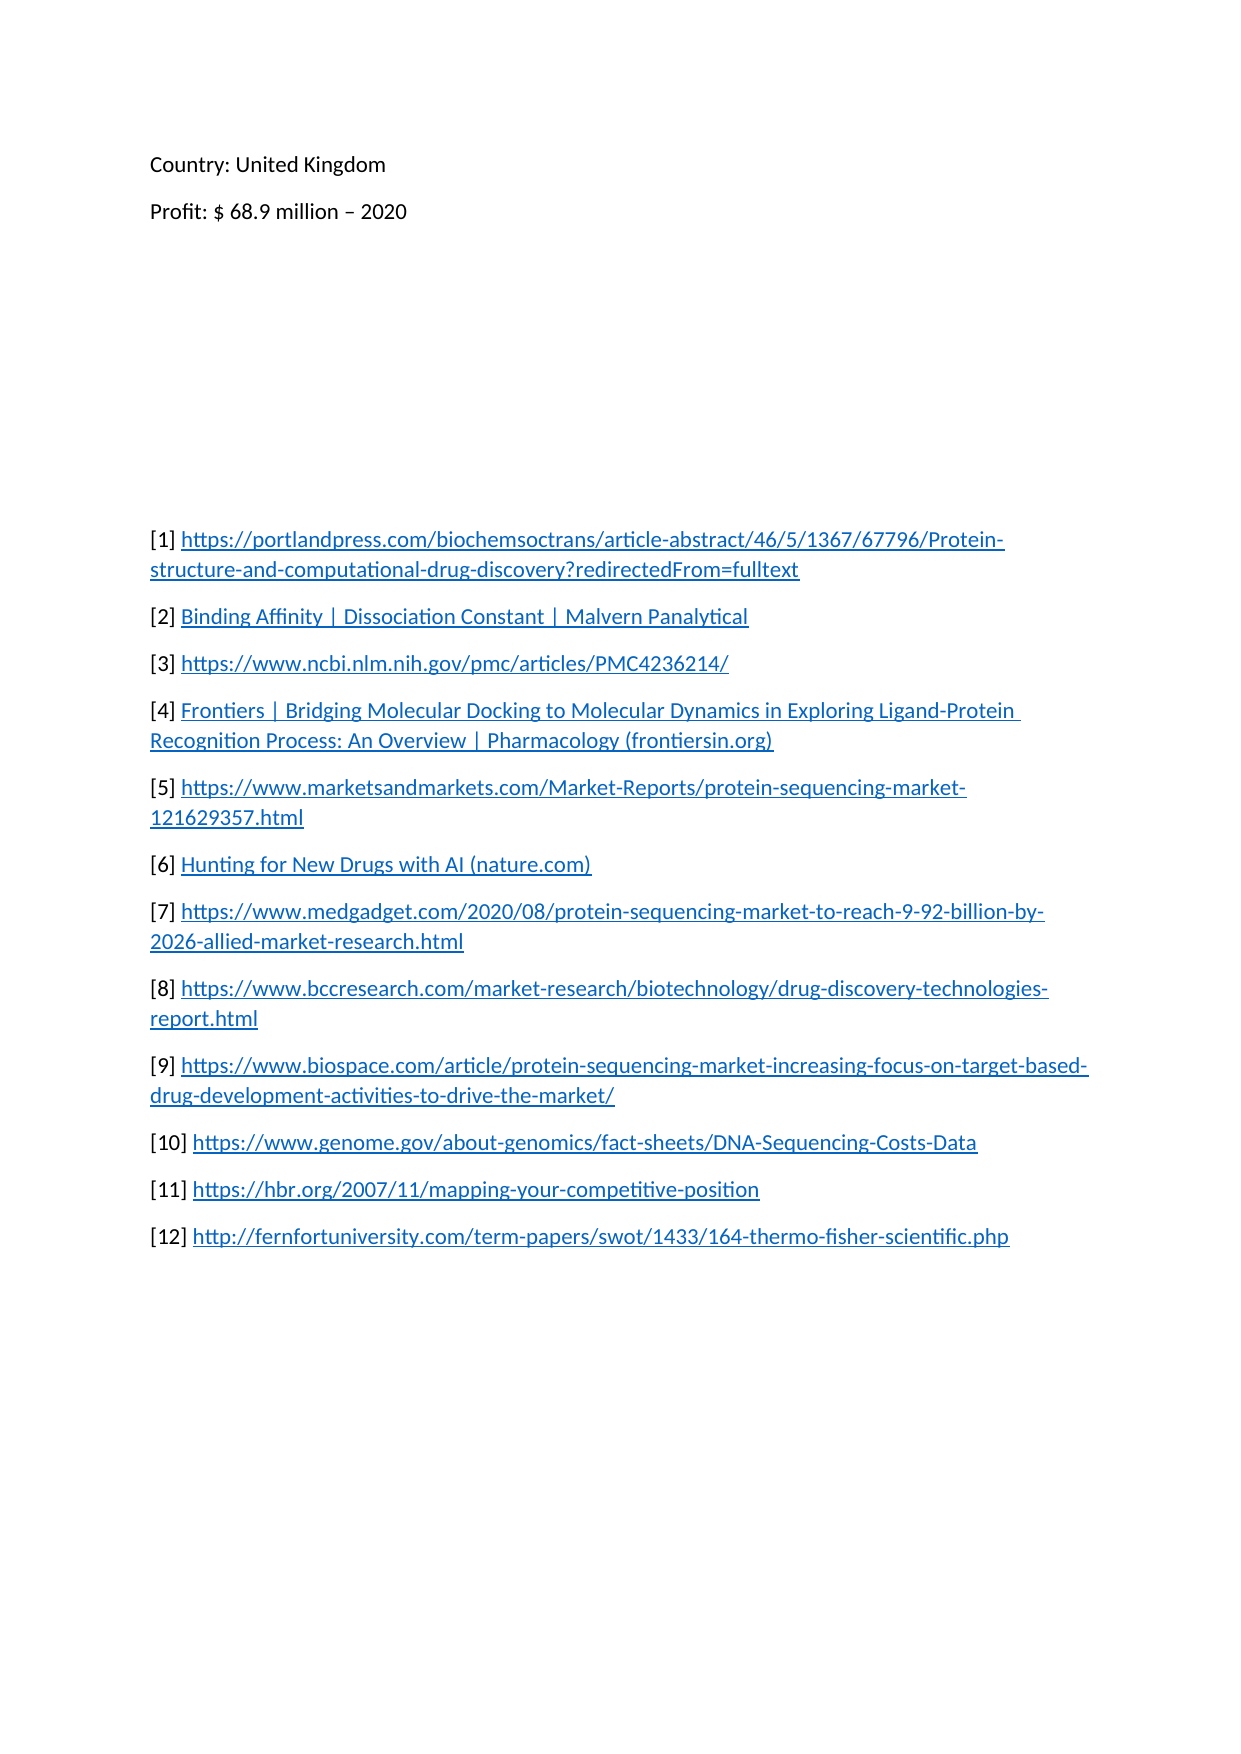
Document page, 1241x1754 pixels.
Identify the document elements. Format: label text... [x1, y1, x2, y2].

text [3] https://www.ncbi.nlm.nih.gov/pmc/articles/PMC4236214/ [150, 649, 1090, 677]
text [7] https://www.medgadget.com/2020/08/protein-sequencing-market-to-reach-9-92-billion-by-2026-allied-market-research.html [150, 897, 1090, 955]
text [1] https://portlandpress.com/biochemsoctrans/article-abstract/46/5/1367/67796/Protein-structure-and-computational-drug-discovery?redirectedFrom=fulltext [150, 525, 1090, 583]
text [6] Hunting for New Drugs with AI (nature.com) [150, 850, 1090, 878]
text [8] https://www.bccresearch.com/market-research/biotechnology/drug-discovery-technologies-report.html [150, 974, 1090, 1032]
text [10] https://www.genome.gov/about-genomics/fact-sheets/DNA-Sequencing-Costs-Data [150, 1128, 1090, 1156]
text [5] https://www.marketsandmarkets.com/Market-Reports/protein-sequencing-market-121629357.html [150, 773, 1090, 831]
text Country: United Kingdom [150, 150, 1090, 178]
text [11] https://hbr.org/2007/11/mapping-your-competitive-position [150, 1175, 1090, 1203]
text [12] http://fernfortuniversity.com/term-papers/swot/1433/164-thermo-fisher-scientific.php [150, 1222, 1090, 1250]
text [9] https://www.biospace.com/article/protein-sequencing-market-increasing-focus-on-target-based-drug-development-activities-to-drive-the-market/ [150, 1051, 1090, 1109]
text Profit: $ 68.9 million – 2020 [150, 197, 1090, 225]
text [4] Frontiers | Bridging Molecular Docking to Molecular Dynamics in Exploring Ligand-Protein Recognition Process: An Overview | Pharmacology (frontiersin.org) [150, 696, 1090, 754]
text [2] Binding Affinity | Dissociation Constant | Malvern Panalytical [150, 602, 1090, 630]
